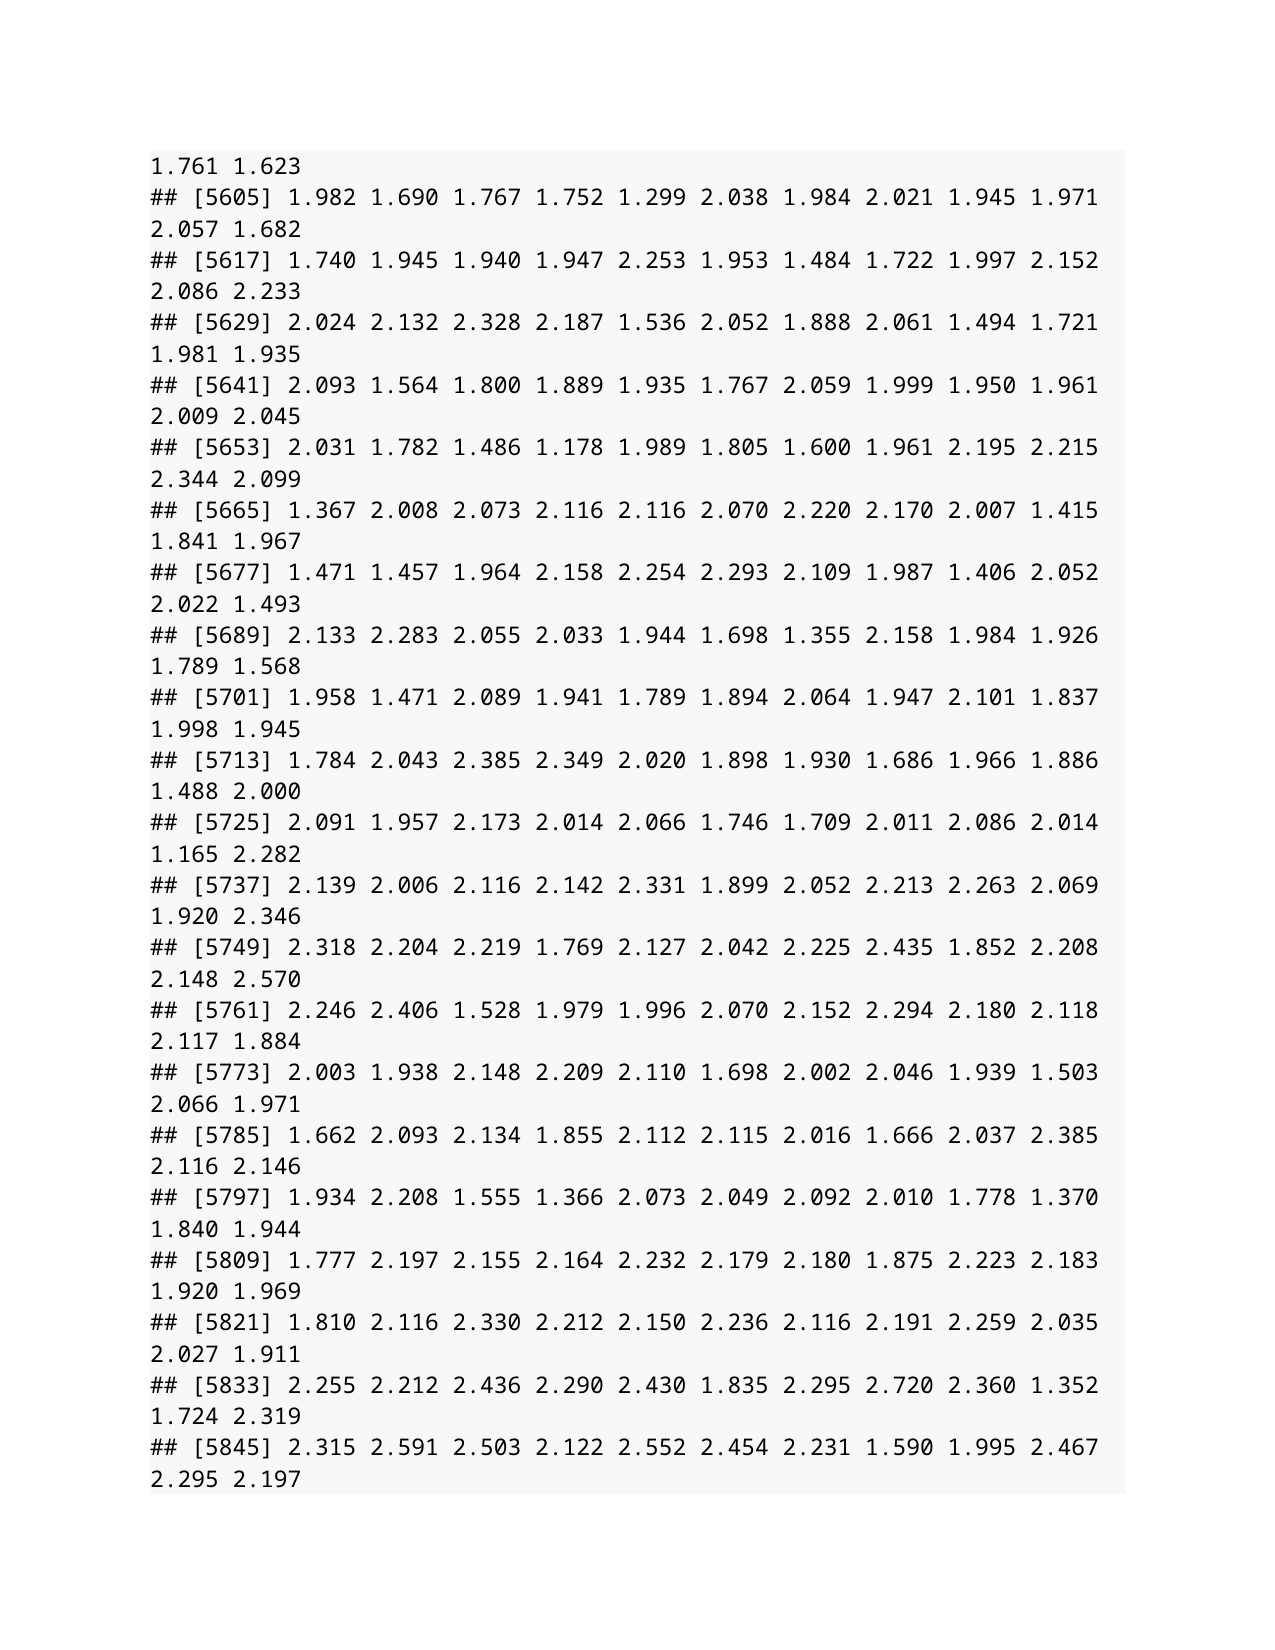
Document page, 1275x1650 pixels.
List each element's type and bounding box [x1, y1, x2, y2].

text [150, 150, 1125, 1494]
